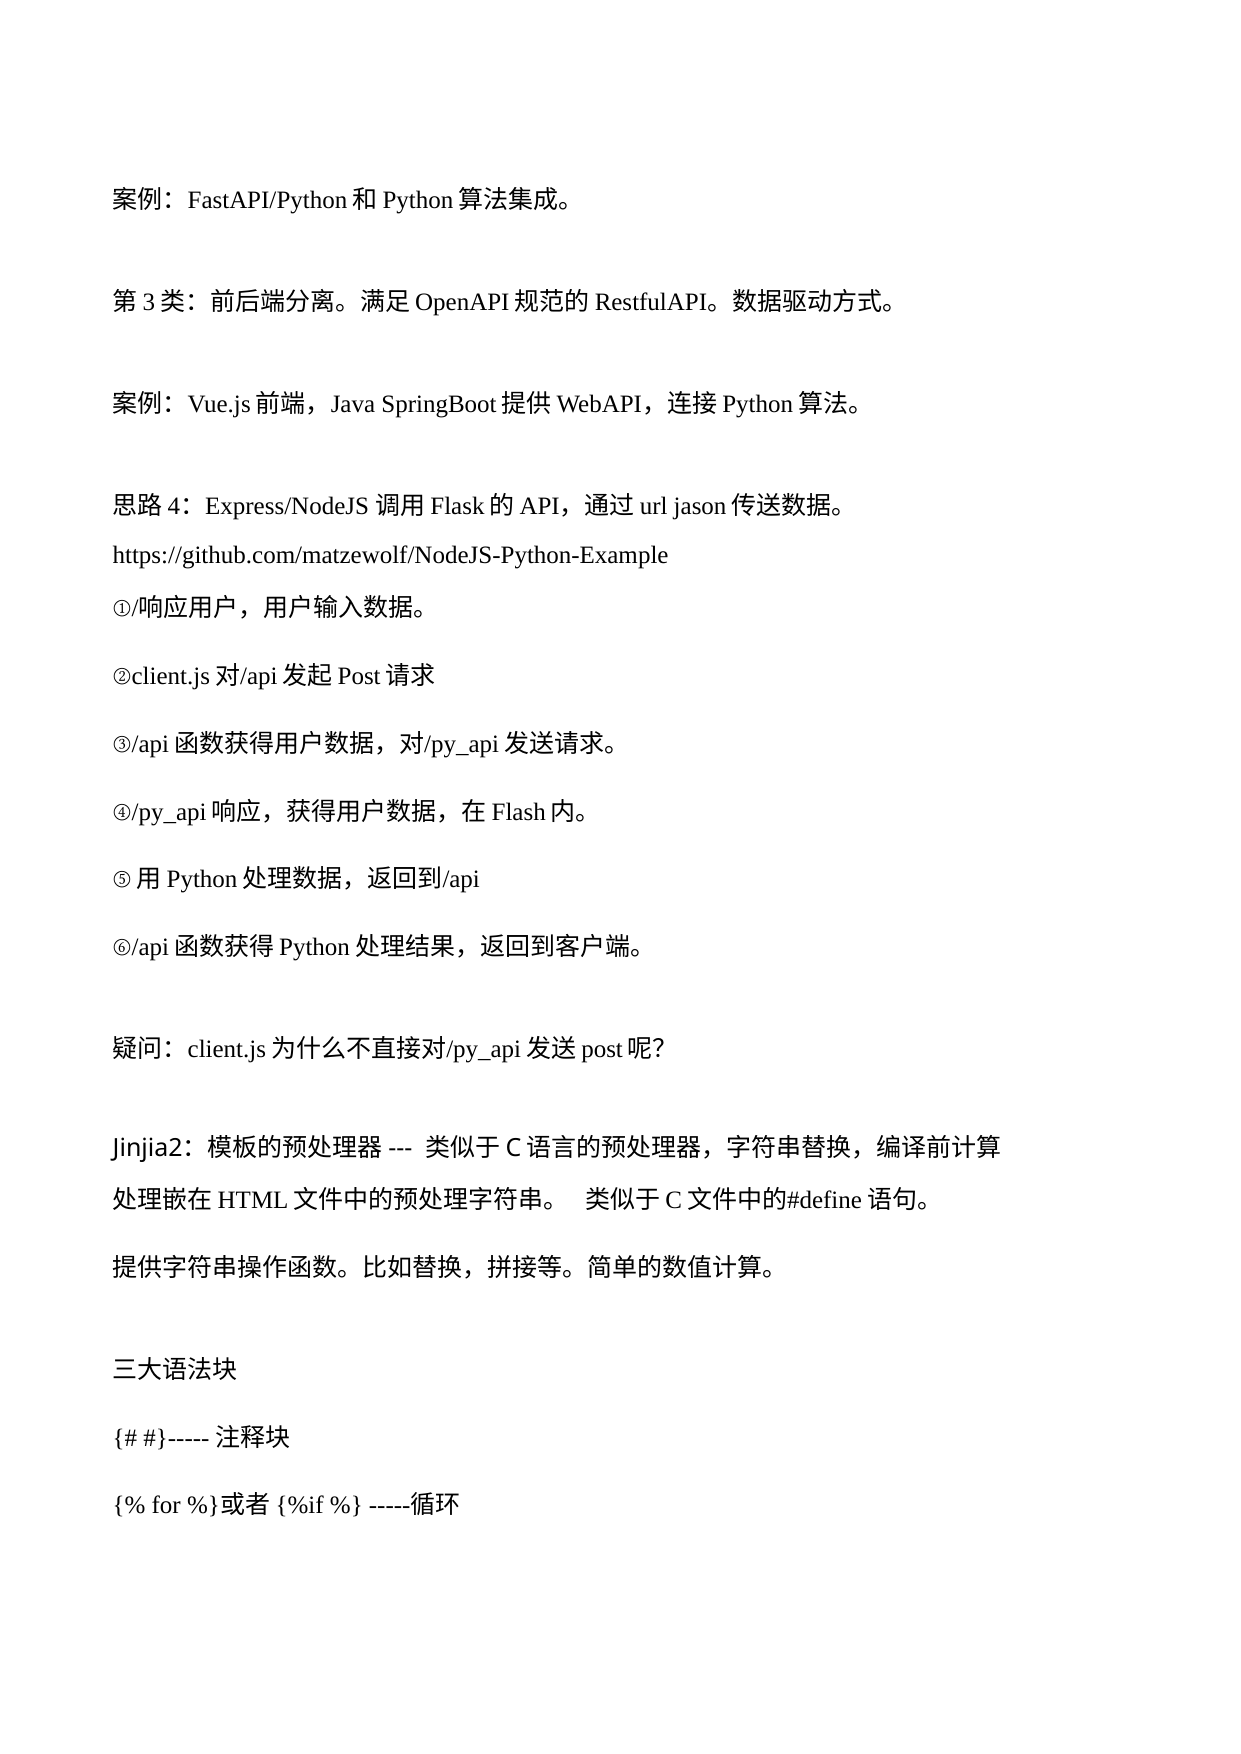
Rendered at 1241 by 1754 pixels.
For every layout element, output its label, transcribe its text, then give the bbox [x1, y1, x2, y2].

text 处理嵌在HTML文件中的预处理字符串。 类似于C文件中的#define语句。 [112, 1163, 1128, 1231]
text ⑤用Python处理数据，返回到/api [112, 843, 1128, 911]
text 案例：FastAPI/Python和Python算法集成。 [112, 164, 1128, 232]
text 提供字符串操作函数。比如替换，拼接等。简单的数值计算。 [112, 1231, 1128, 1299]
text 思路4：Express/NodeJS 调用Flask的API，通过url jason传送数据。 [112, 469, 1128, 537]
text 疑问：client.js为什么不直接对/py_api发送post呢？ [112, 1013, 1128, 1081]
text 案例：Vue.js前端，Java SpringBoot提供WebAPI，连接Python算法。 [112, 368, 1128, 436]
text ③/api函数获得用户数据，对/py_api发送请求。 [112, 707, 1128, 775]
text ①/响应用户，用户输入数据。 [112, 571, 1128, 639]
text {% for %}或者 {%if %} -----循环 [112, 1469, 1128, 1537]
text 三大语法块 [112, 1333, 1128, 1401]
text ④/py_api响应，获得用户数据，在Flash内。 [112, 775, 1128, 843]
text 第3类：前后端分离。满足OpenAPI规范的RestfulAPI。数据驱动方式。 [112, 266, 1128, 334]
text https://github.com/matzewolf/NodeJS-Python-Example [112, 537, 1128, 571]
subtitle Jinjia2：模板的预处理器 --- 类似于C语言的预处理器，字符串替换，编译前计算 [112, 1127, 1128, 1163]
text ⑥/api函数获得Python处理结果，返回到客户端。 [112, 911, 1128, 979]
text {# #}----- 注释块 [112, 1401, 1128, 1469]
text ②client.js对/api发起Post请求 [112, 639, 1128, 707]
